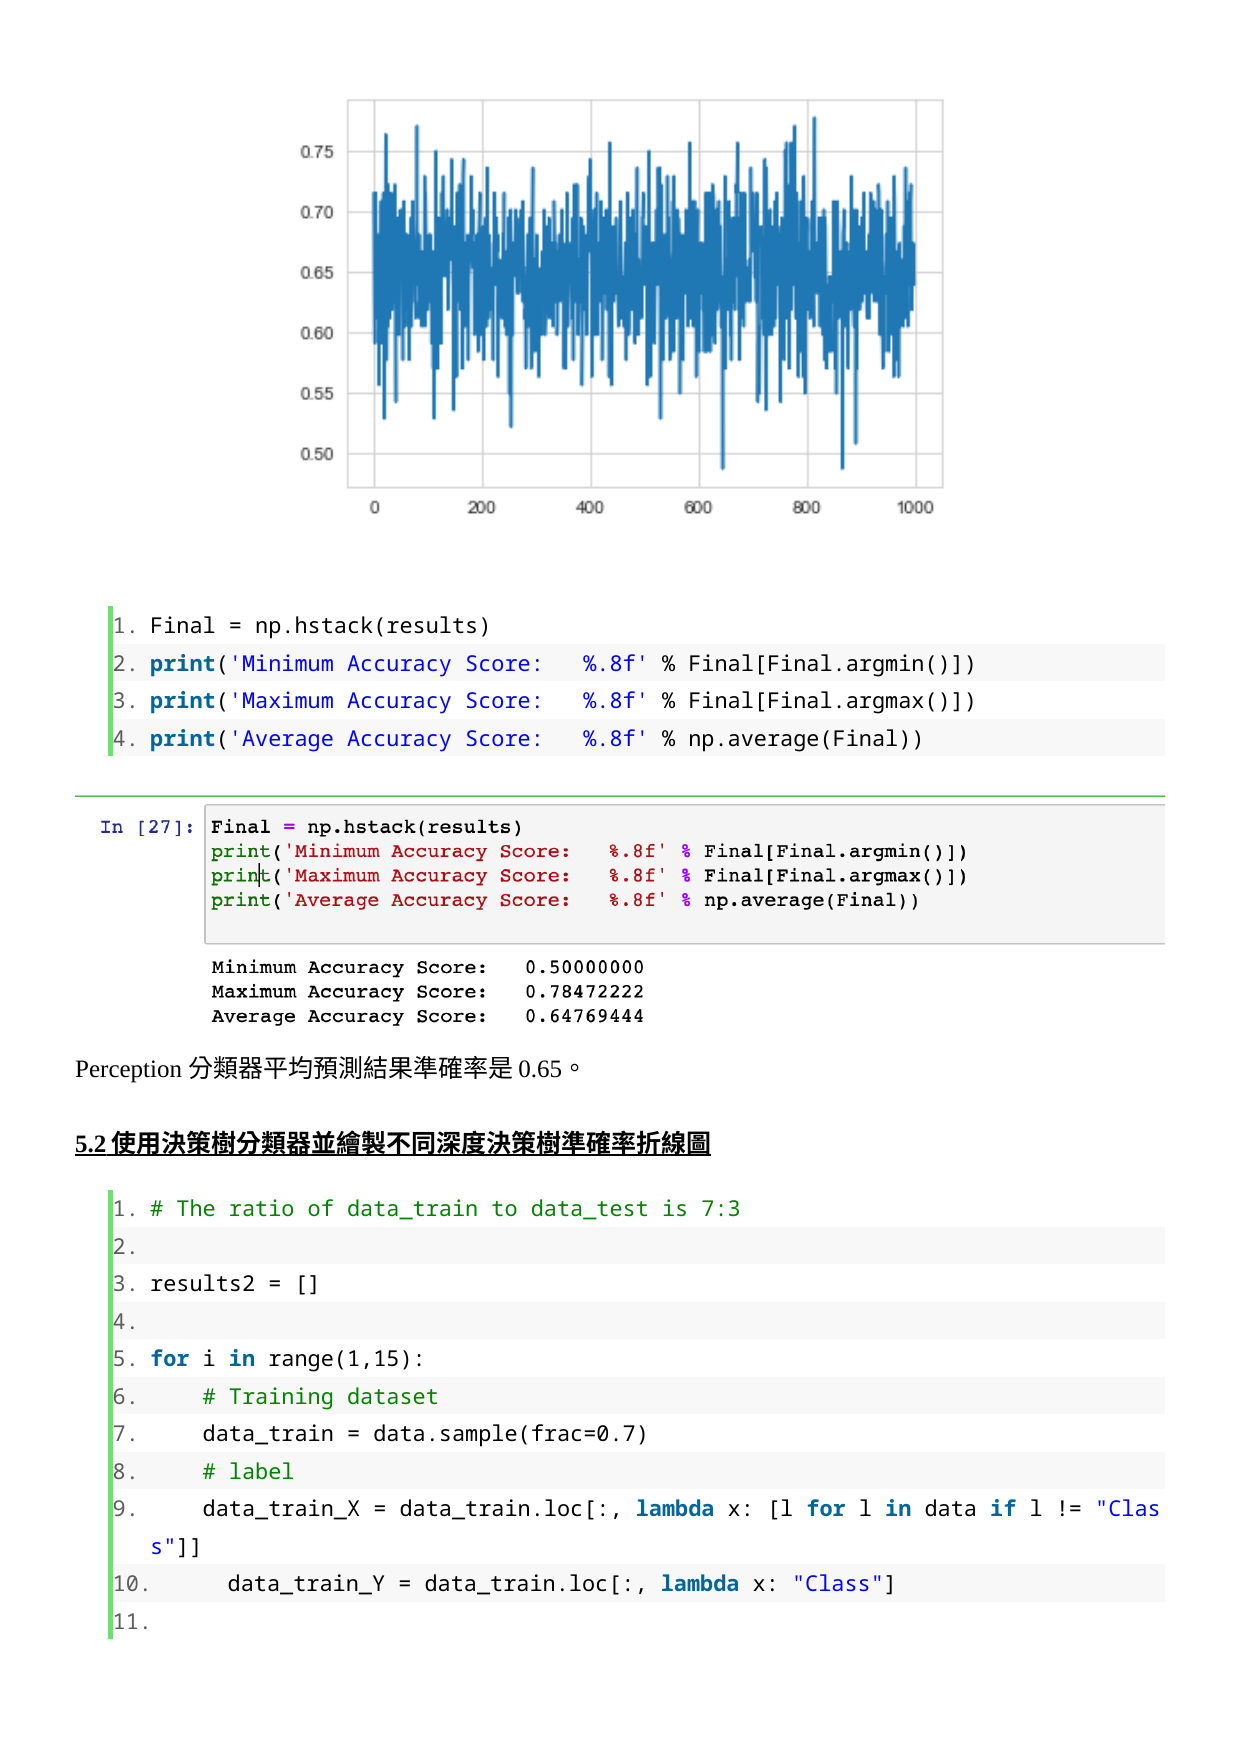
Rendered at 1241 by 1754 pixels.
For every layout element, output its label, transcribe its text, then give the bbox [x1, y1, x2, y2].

list results2 = [] [113, 1264, 1165, 1302]
list data_train = data.sample(frac=0.7) [113, 1414, 1165, 1452]
picture [75, 785, 1166, 1036]
text 5.2使用決策樹分類器並繪製不同深度決策樹準確率折線圖 [75, 1123, 1165, 1160]
list Final = np.hstack(results) [113, 606, 1165, 644]
list print('Maximum Accuracy Score: %.8f' % Final[Final.argmax()]) [113, 681, 1165, 719]
list print('Average Accuracy Score: %.8f' % np.average(Final)) [113, 719, 1165, 756]
list # Training dataset [113, 1377, 1165, 1414]
list for i in range(1,15): [113, 1339, 1165, 1377]
list # The ratio of data_train to data_test is 7:3 [108, 1189, 1165, 1227]
list data_train_Y = data_train.loc[:, lambda x: "Class"] [113, 1564, 1165, 1602]
picture [287, 89, 953, 528]
text Perception 分類器平均預測結果準確率是0.65。 [75, 1048, 1165, 1085]
list data_train_X = data_train.loc[:, lambda x: [l for l in data if l != "Class"]] [113, 1489, 1165, 1564]
list # label [113, 1452, 1165, 1489]
list print('Minimum Accuracy Score: %.8f' % Final[Final.argmin()]) [113, 644, 1165, 681]
